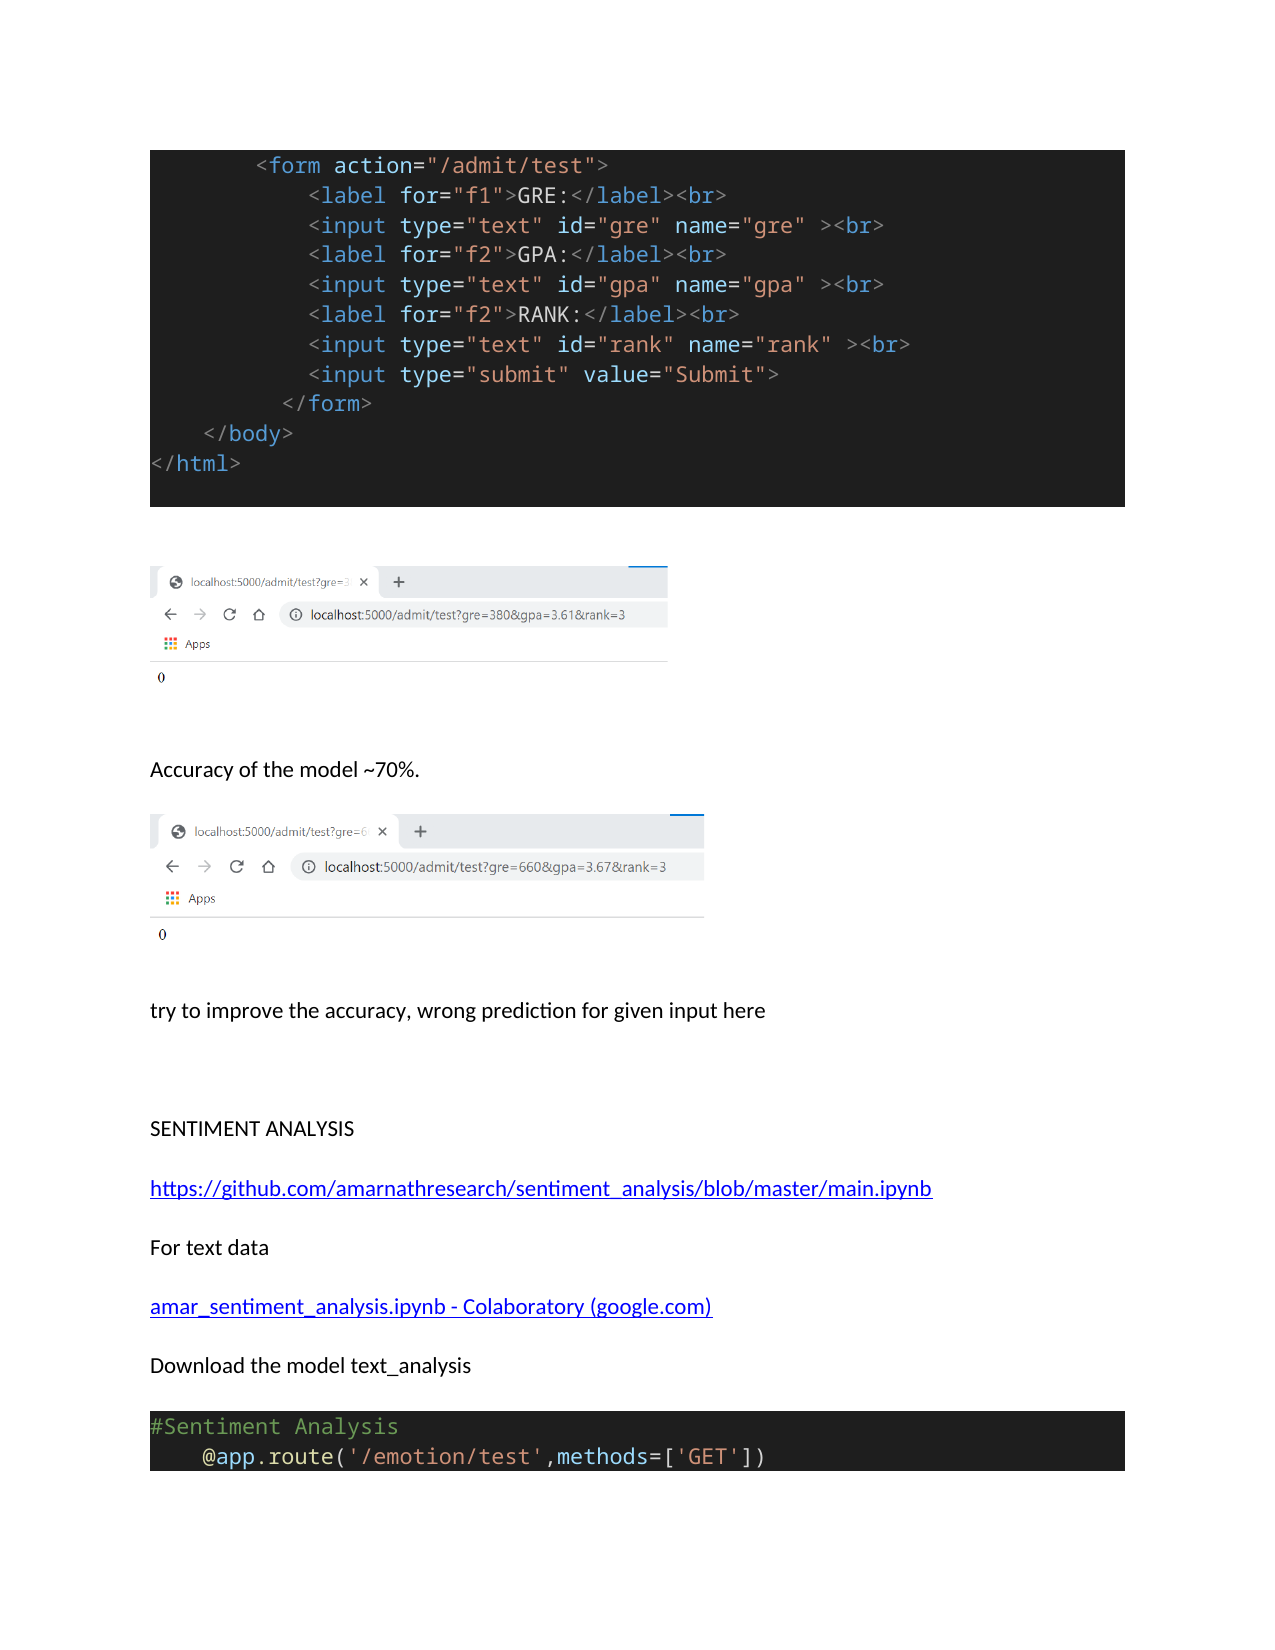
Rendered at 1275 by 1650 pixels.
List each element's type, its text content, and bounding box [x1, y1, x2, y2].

text Accuracy of the model ~70%. [150, 755, 1125, 783]
text </form> [150, 388, 1125, 418]
picture [150, 566, 668, 724]
text Download the model text_analysis [150, 1352, 1125, 1380]
text <input type="submit" value="Submit"> [150, 358, 1125, 388]
text <input type="text" id="rank" name="rank" ><br> [150, 329, 1125, 358]
text https://github.com/amarnathresearch/sentiment_analysis/blob/master/main.ipynb [150, 1174, 1125, 1202]
text <label for="f1">GRE:</label><br> [150, 180, 1125, 209]
text <label for="f2">GPA:</label><br> [150, 239, 1125, 269]
text <form action="/admit/test"> [150, 150, 1125, 180]
text @app.route('/emotion/test',methods=['GET']) [150, 1441, 1125, 1471]
text <label for="f2">RANK:</label><br> [150, 299, 1125, 329]
text For text data [150, 1233, 1125, 1261]
text amar_sentiment_analysis.ipynb - Colaboratory (google.com) [150, 1292, 1125, 1320]
text <input type="text" id="gre" name="gre" ><br> [150, 209, 1125, 239]
picture [150, 814, 705, 965]
text try to improve the accuracy, wrong prediction for given input here [150, 996, 1125, 1024]
text </body> [150, 418, 1125, 448]
text SENTIMENT ANALYSIS [150, 1114, 1125, 1143]
text </html> [150, 448, 1125, 478]
text <input type="text" id="gpa" name="gpa" ><br> [150, 269, 1125, 299]
text #Sentiment Analysis [150, 1411, 1125, 1441]
